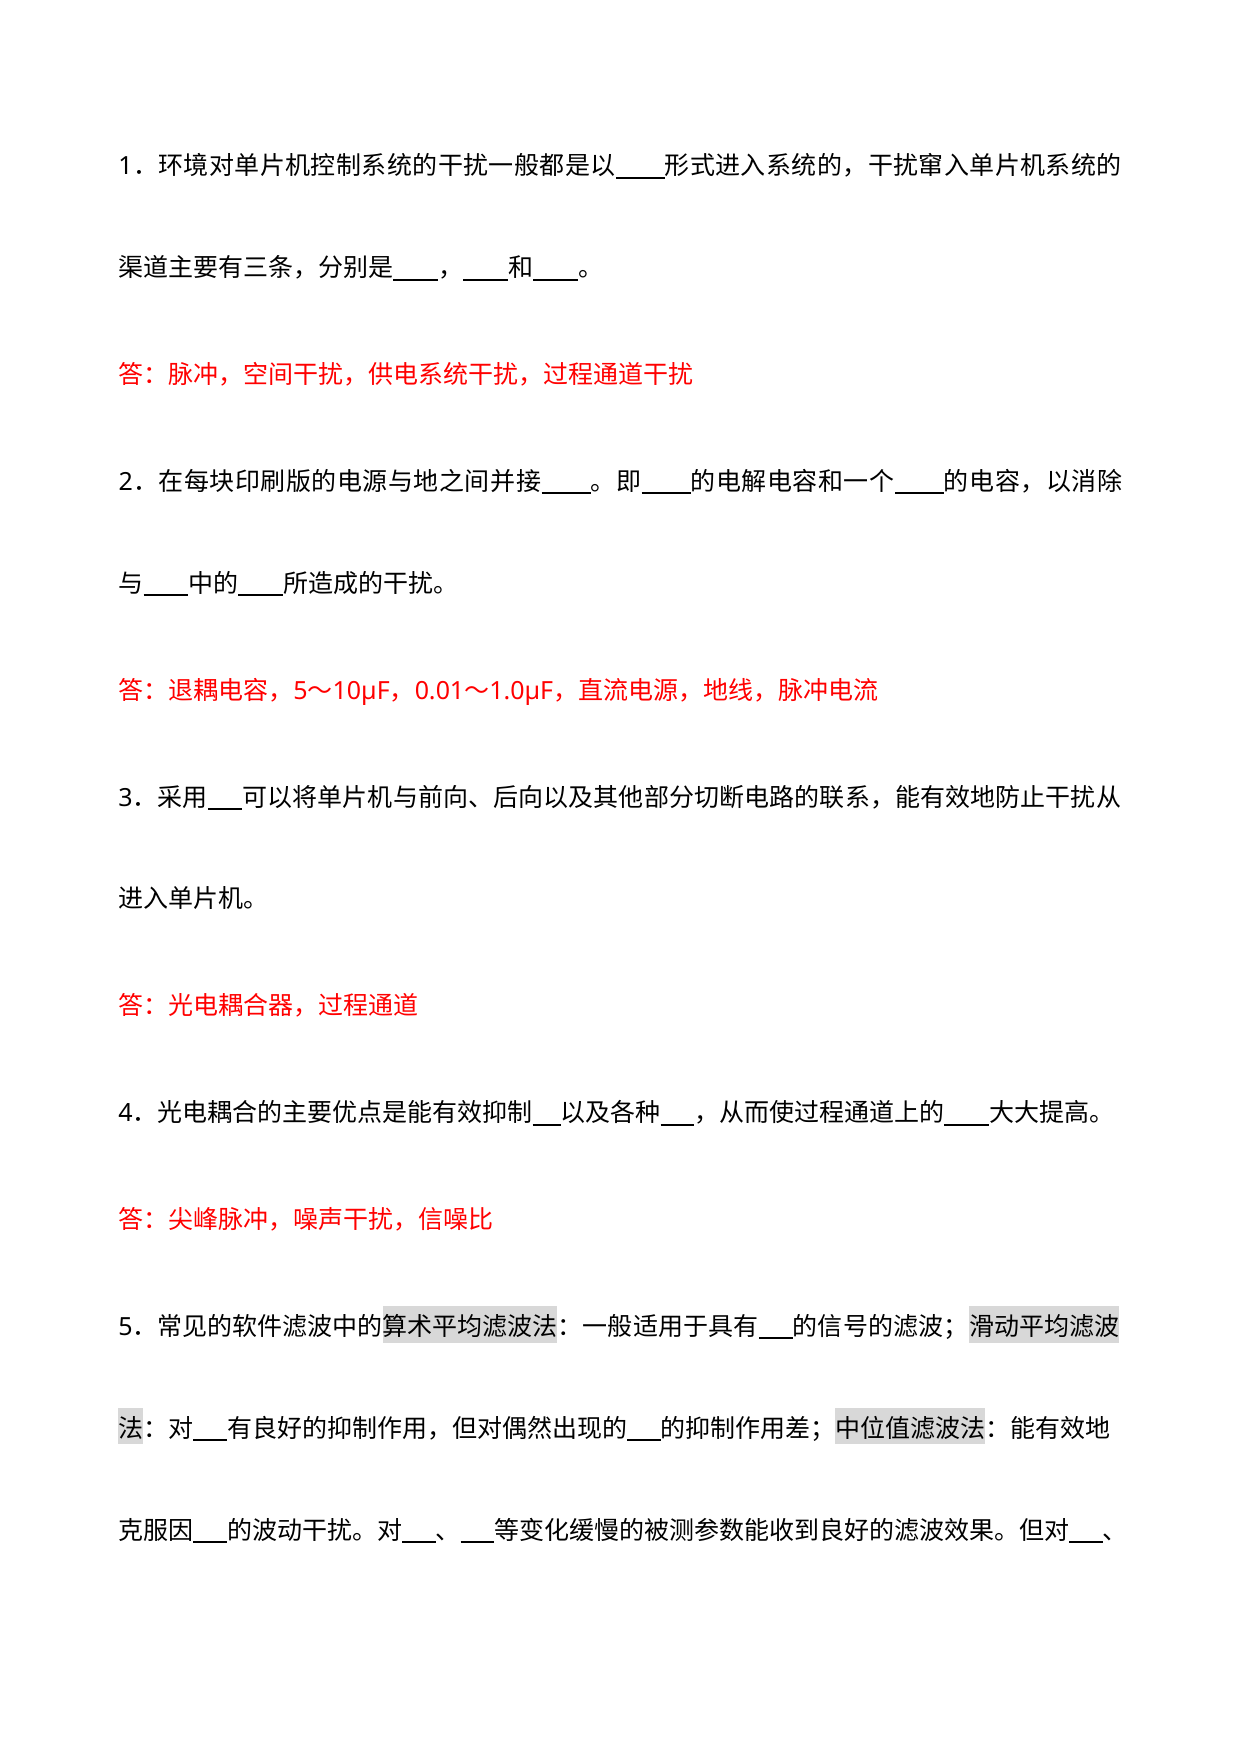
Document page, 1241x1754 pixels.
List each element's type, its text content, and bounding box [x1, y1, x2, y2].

text 答：脉冲，空间干扰，供电系统干扰，过程通道干扰 [118, 339, 1122, 407]
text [118, 1291, 1122, 1562]
text 1．环境对单片机控制系统的干扰一般都是以 形式进入系统的，干扰窜入单片机系统的渠道主要有三条，分别是 ， 和 。 [118, 130, 1122, 300]
text 答：光电耦合器，过程通道 [118, 970, 1122, 1038]
text 答：尖峰脉冲，噪声干扰，信噪比 [118, 1184, 1122, 1252]
text 4．光电耦合的主要优点是能有效抑制 以及各种 ，从而使过程通道上的 大大提高。 [118, 1077, 1122, 1145]
text 答：退耦电容，5～10µF，0.01～1.0µF，直流电源，地线，脉冲电流 [118, 654, 1122, 722]
text 3．采用 可以将单片机与前向、后向以及其他部分切断电路的联系，能有效地防止干扰从 进入单片机。 [118, 761, 1122, 931]
text 2．在每块印刷版的电源与地之间并接 。即 的电解电容和一个 的电容，以消除 与 中的 所造成的干扰。 [118, 446, 1122, 615]
